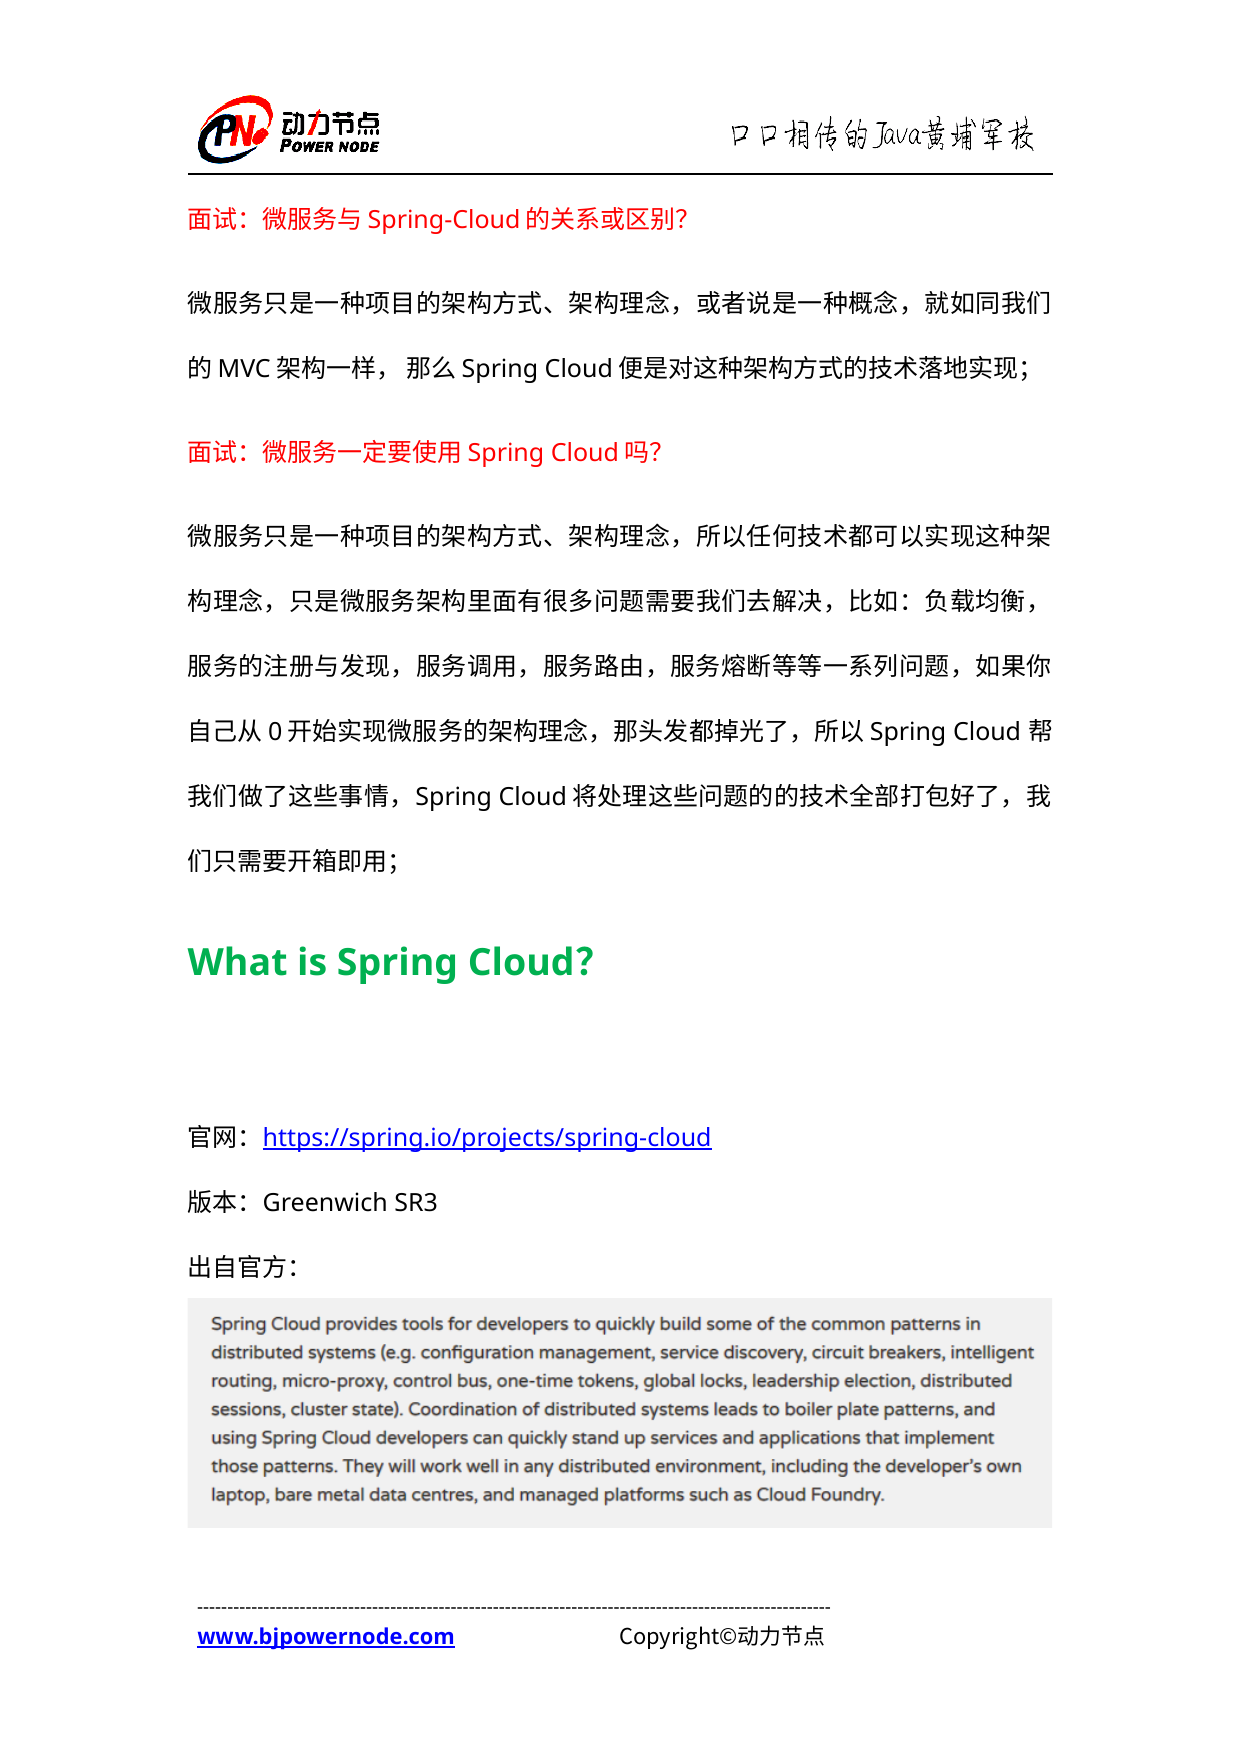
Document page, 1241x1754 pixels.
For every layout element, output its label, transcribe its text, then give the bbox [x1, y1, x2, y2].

picture [187, 1298, 1053, 1528]
text 官网：https://spring.io/projects/spring-cloud [187, 1103, 1053, 1168]
text 面试：微服务一定要使用Spring Cloud吗？ [187, 418, 1053, 483]
text 面试：微服务与Spring-Cloud的关系或区别？ [187, 185, 1053, 250]
text 微服务只是一种项目的架构方式、架构理念，所以任何技术都可以实现这种架构理念，只是微服务架构里面有很多问题需要我们去解决，比如：负载均衡，服务的注册与发现，服务调用，服务路由，服务熔断等等一系列问题，如果你自己从0开始实现微服务的架构理念，那头发都掉光了，所以Spring Cloud 帮我们做了这些事情，Spring Cloud将处理这些问题的的技术全部打包好了，我们只需要开箱即用； [187, 502, 1053, 892]
subtitle What is Spring Cloud？ [187, 927, 1053, 992]
text 微服务只是一种项目的架构方式、架构理念，或者说是一种概念，就如同我们的MVC架构一样， 那么Spring Cloud便是对这种架构方式的技术落地实现； [187, 269, 1053, 399]
text 版本：Greenwich SR3 [187, 1168, 1053, 1233]
picture [187, 88, 1053, 172]
text 出自官方： [187, 1233, 1053, 1298]
